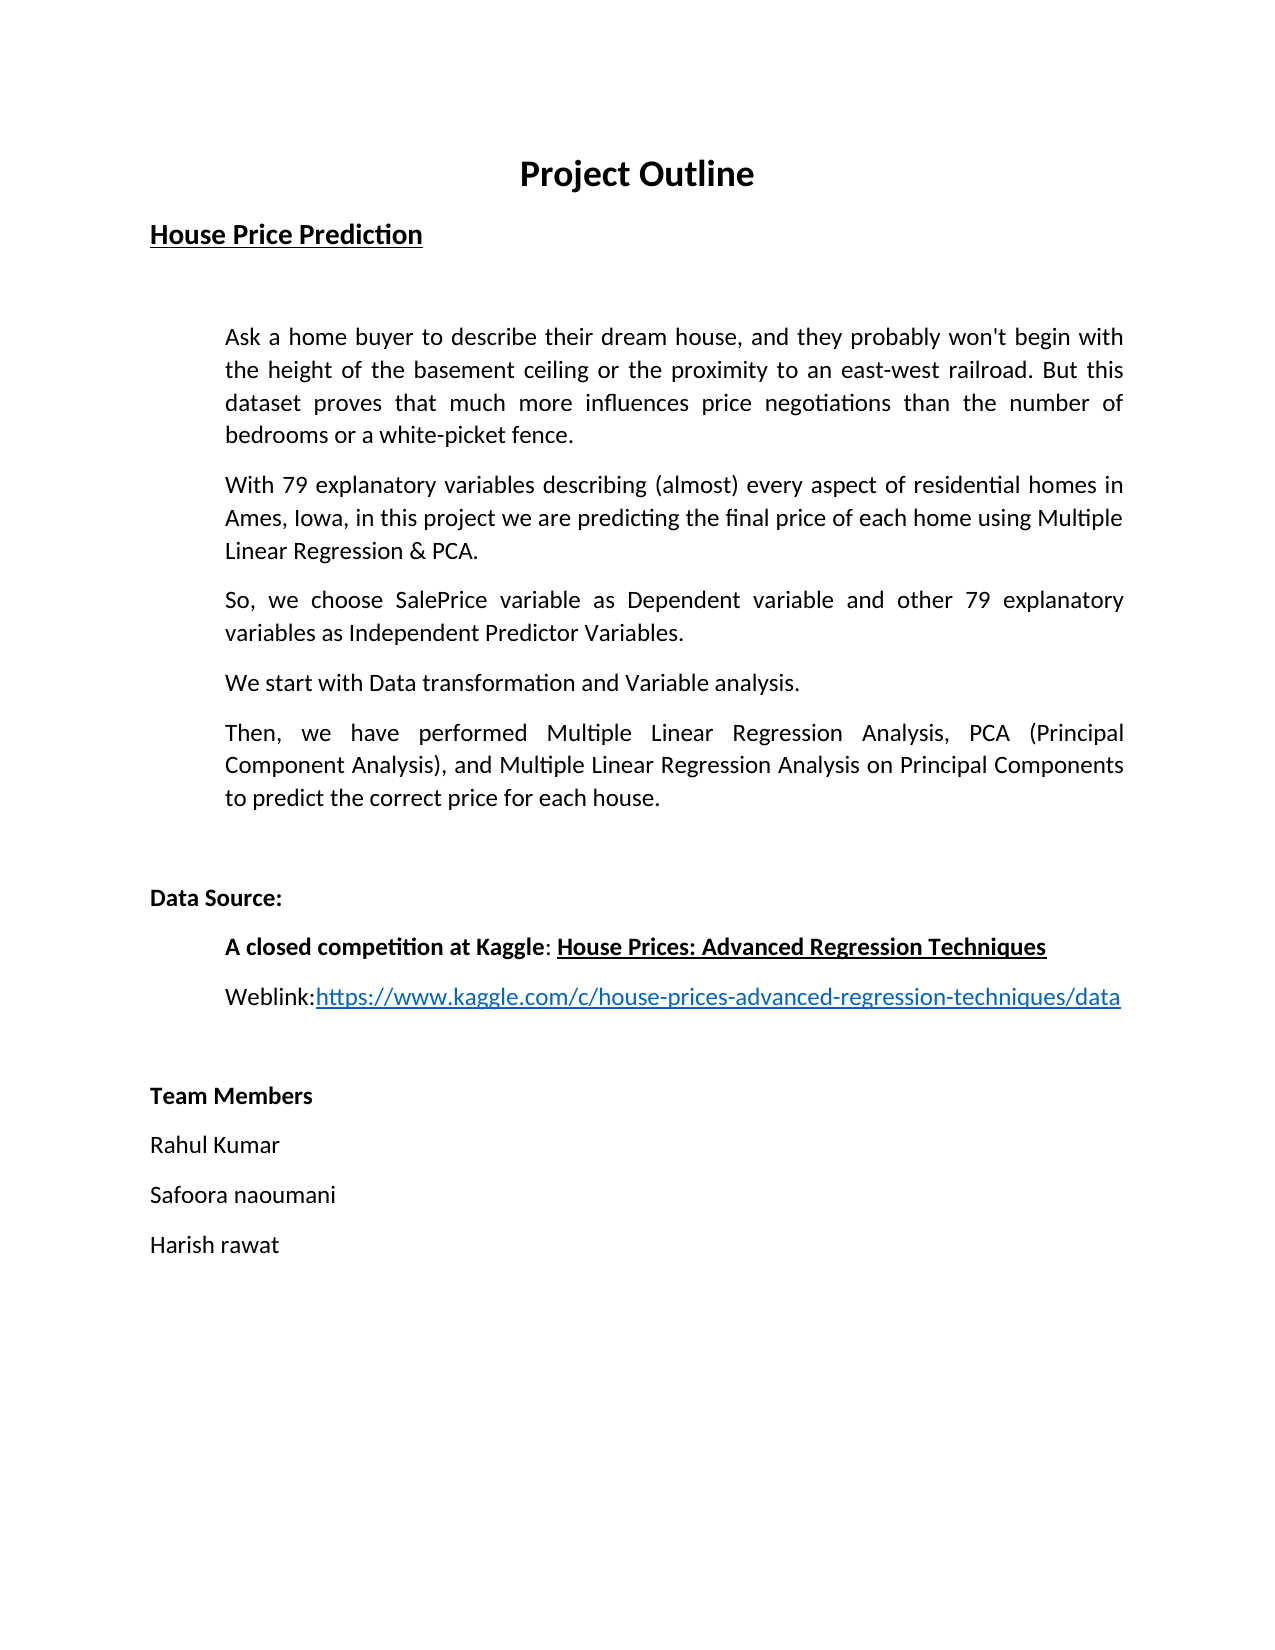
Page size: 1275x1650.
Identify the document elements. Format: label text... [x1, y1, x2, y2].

text Harish rawat [150, 1229, 1125, 1259]
text We start with Data transformation and Variable analysis. [150, 667, 1125, 698]
text Project Outline [150, 150, 1125, 196]
text Then, we have performed Multiple Linear Regression Analysis, PCA (Principal Component Analysis), and Multiple Linear Regression Analysis on Principal Components to predict the correct price for each house. [225, 717, 1125, 813]
text A closed competition at Kaggle: House Prices: Advanced Regression Techniques [150, 931, 1125, 962]
text Data Source: [150, 882, 1125, 912]
text Ask a home buyer to describe their dream house, and they probably won't begin with the height of the basement ceiling or the proximity to an east-west railroad. But this dataset proves that much more influences price negotiations than the number of bedrooms or a white-picket fence. [225, 321, 1125, 450]
text So, we choose SalePrice variable as Dependent variable and other 79 explanatory variables as Independent Predictor Variables. [225, 584, 1125, 648]
text Rahul Kumar [150, 1129, 1125, 1160]
text Team Members [150, 1080, 1125, 1111]
text House Price Prediction [150, 216, 1125, 252]
text Safoora naoumani [150, 1179, 1125, 1210]
text Weblink:https://www.kaggle.com/c/house-prices-advanced-regression-techniques/data [150, 981, 1125, 1011]
text With 79 explanatory variables describing (almost) every aspect of residential homes in Ames, Iowa, in this project we are predicting the final price of each home using Multiple Linear Regression & PCA. [225, 469, 1125, 566]
